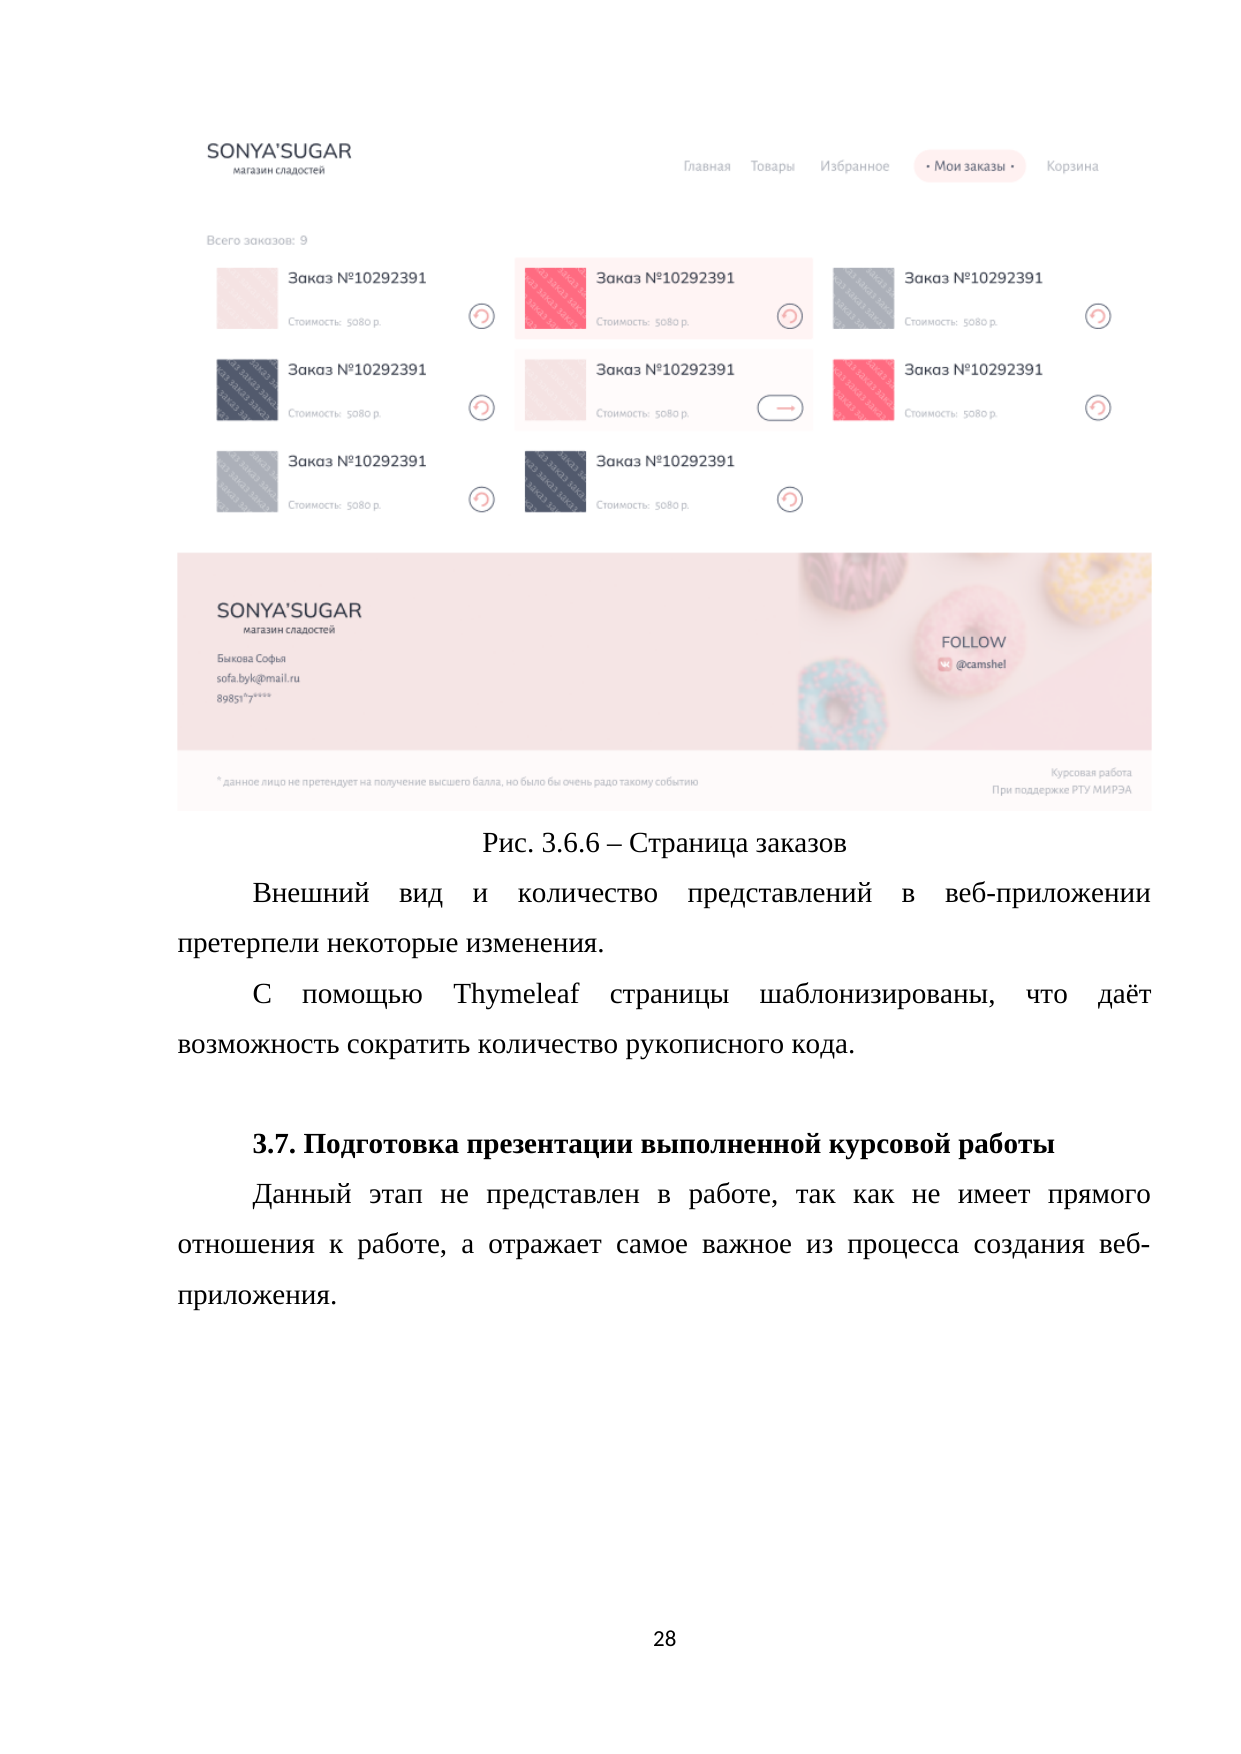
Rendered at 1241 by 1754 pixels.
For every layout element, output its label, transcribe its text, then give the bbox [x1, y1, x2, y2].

text Внешний вид и количество представлений в веб-приложении претерпели некоторые изменения. [177, 875, 1152, 959]
picture [177, 118, 1152, 811]
text С помощью Thymeleaf страницы шаблонизированы, что даёт возможность сократить количество рукописного кода. [177, 976, 1152, 1059]
text 3.7. Подготовка презентации выполненной курсовой работы [177, 1126, 1152, 1159]
text Рис. 3.6.6 – Страница заказов [177, 825, 1152, 858]
text Данный этап не представлен в работе, так как не имеет прямого отношения к работе, а отражает самое важное из процесса создания веб-приложения. [177, 1176, 1152, 1311]
